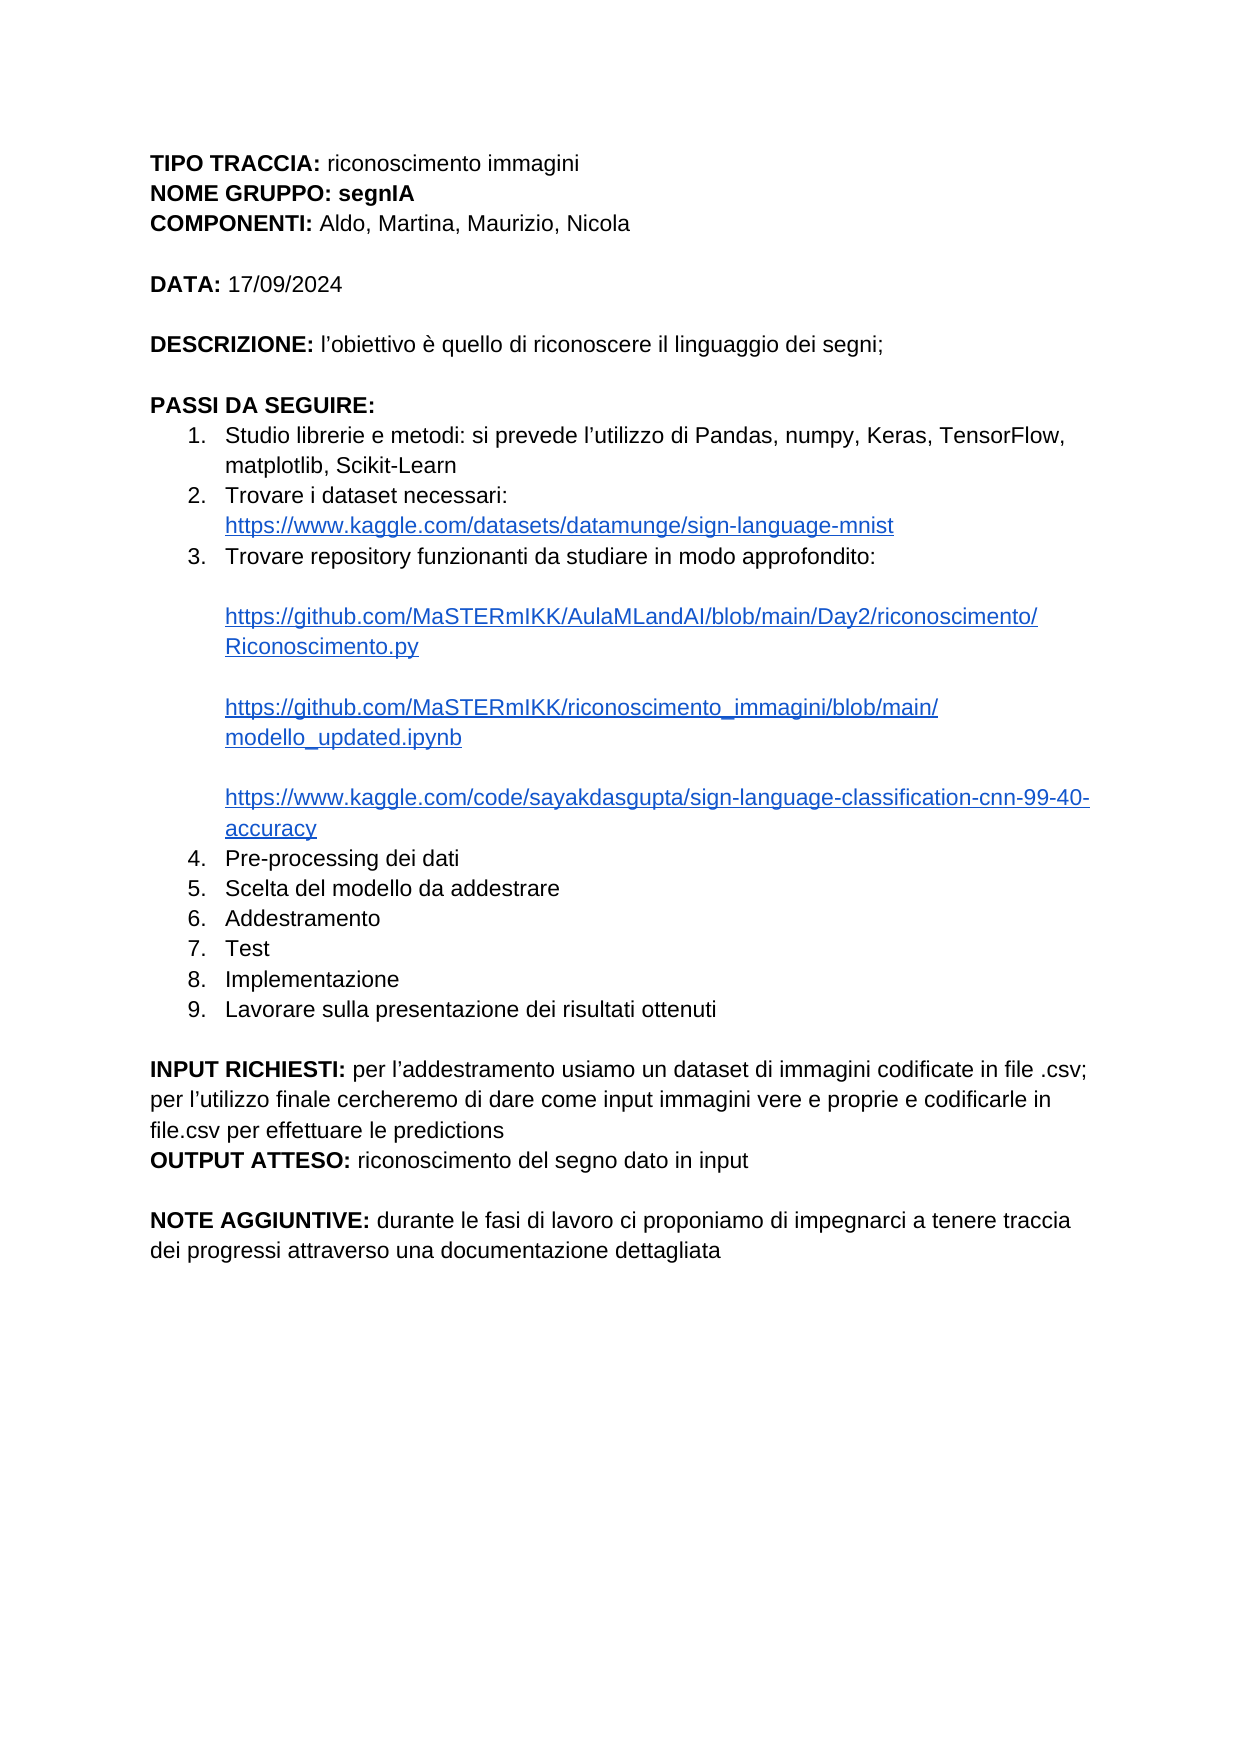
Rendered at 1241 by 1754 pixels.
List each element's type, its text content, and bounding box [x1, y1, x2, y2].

text DATA: 17/09/2024 [150, 271, 1090, 297]
list Trovare i dataset necessari: [187, 482, 1090, 509]
list Trovare repository funzionanti da studiare in modo approfondito: [187, 543, 1090, 569]
list Lavorare sulla presentazione dei risultati ottenuti [187, 996, 1090, 1022]
text https://www.kaggle.com/code/sayakdasgupta/sign-language-classification-cnn-99-40-accuracy [225, 808, 1090, 841]
text COMPONENTI: Aldo, Martina, Maurizio, Nicola [150, 210, 1090, 237]
text https://github.com/MaSTERmIKK/AulaMLandAI/blob/main/Day2/riconoscimento/Riconoscimento.py [225, 603, 1090, 660]
text INPUT RICHIESTI: per l’addestramento usiamo un dataset di immagini codificate in file .csv; per l’utilizzo finale cercheremo di dare come input immagini vere e proprie e codificarle in file.csv per effettuare le predictions [150, 1056, 1090, 1143]
text NOME GRUPPO: segnIA [150, 180, 1090, 207]
list Addestramento [187, 905, 1090, 932]
text https://github.com/MaSTERmIKK/riconoscimento_immagini/blob/main/modello_updated.ipynb [225, 694, 1090, 750]
text NOTE AGGIUNTIVE: durante le fasi di lavoro ci proponiamo di impegnarci a tenere traccia dei progressi attraverso una documentazione dettagliata [150, 1207, 1090, 1264]
text TIPO TRACCIA: riconoscimento immagini [150, 150, 1090, 176]
list Implementazione [187, 966, 1090, 992]
list Pre-processing dei dati [187, 845, 1090, 871]
text https://www.kaggle.com/datasets/datamunge/sign-language-mnist [225, 512, 1090, 539]
list Scelta del modello da addestrare [187, 875, 1090, 901]
text https://www.kaggle.com/code/sayakdasgupta/sign-language-classification-cnn-99-40-accuracy [225, 784, 1090, 807]
text OUTPUT ATTESO: riconoscimento del segno dato in input [150, 1147, 1090, 1173]
text PASSI DA SEGUIRE: [150, 392, 1090, 418]
list Test [187, 935, 1090, 962]
list Studio librerie e metodi: si prevede l’utilizzo di Pandas, numpy, Keras, TensorFlow, matplotlib, Scikit-Learn [187, 422, 1090, 478]
text DESCRIZIONE: l’obiettivo è quello di riconoscere il linguaggio dei segni; [150, 331, 1090, 358]
